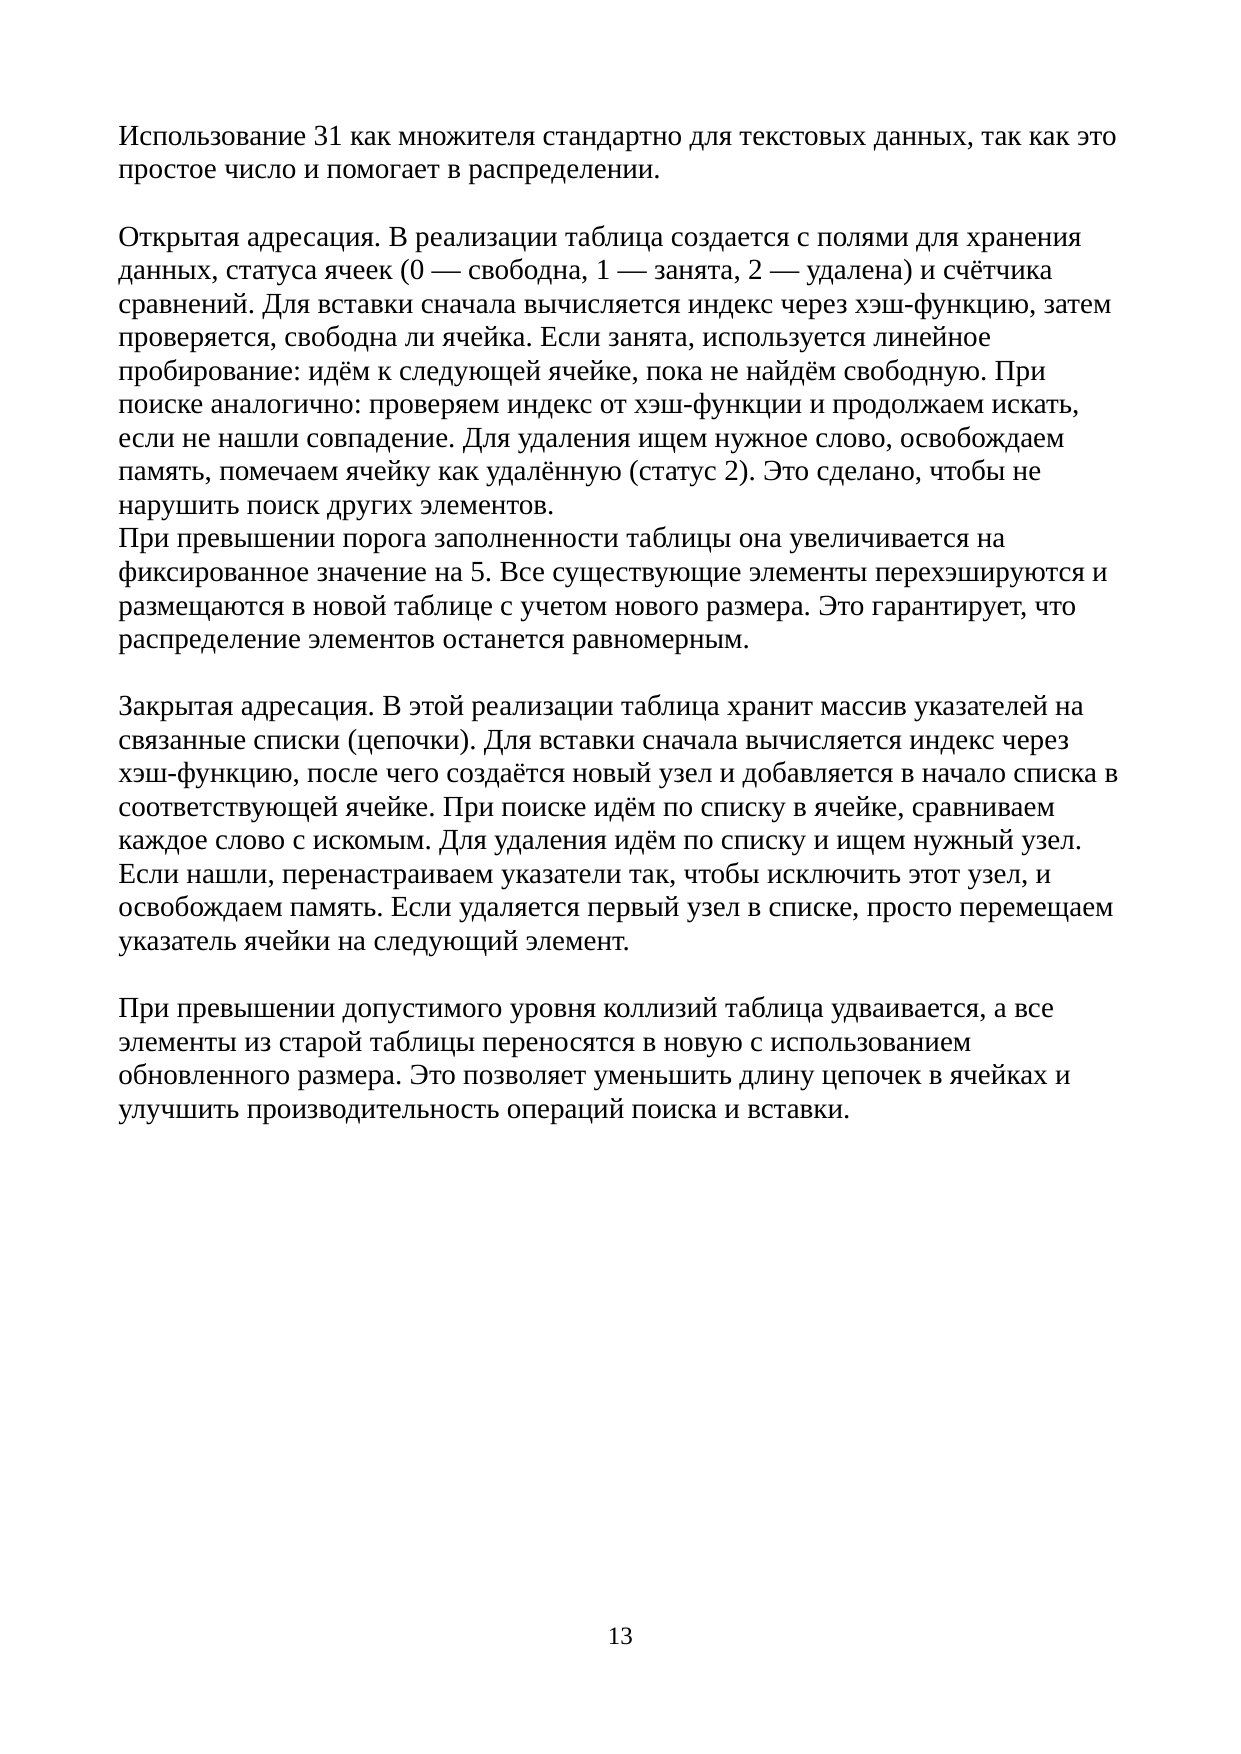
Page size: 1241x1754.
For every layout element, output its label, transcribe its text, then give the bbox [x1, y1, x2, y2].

text При превышении допустимого уровня коллизий таблица удваивается, а все элементы из старой таблицы переносятся в новую с использованием обновленного размера. Это позволяет уменьшить длину цепочек в ячейках и улучшить производительность операций поиска и вставки. [118, 990, 1122, 1124]
text Открытая адресация. В реализации таблица создается с полями для хранения данных, статуса ячеек (0 — свободна, 1 — занята, 2 — удалена) и счётчика сравнений. Для вставки сначала вычисляется индекс через хэш-функцию, затем проверяется, свободна ли ячейка. Если занята, используется линейное пробирование: идём к следующей ячейке, пока не найдём свободную. При поиске аналогично: проверяем индекс от хэш-функции и продолжаем искать, если не нашли совпадение. Для удаления ищем нужное слово, освобождаем память, помечаем ячейку как удалённую (статус 2). Это сделано, чтобы не нарушить поиск других элементов. [118, 219, 1122, 521]
text Закрытая адресация. В этой реализации таблица хранит массив указателей на связанные списки (цепочки). Для вставки сначала вычисляется индекс через хэш-функцию, после чего создаётся новый узел и добавляется в начало списка в соответствующей ячейке. При поиске идём по списку в ячейке, сравниваем каждое слово с искомым. Для удаления идём по списку и ищем нужный узел. Если нашли, перенастраиваем указатели так, чтобы исключить этот узел, и освобождаем память. Если удаляется первый узел в списке, просто перемещаем указатель ячейки на следующий элемент. [118, 688, 1122, 957]
text При превышении порога заполненности таблицы она увеличивается на фиксированное значение на 5. Все существующие элементы перехэшируются и размещаются в новой таблице с учетом нового размера. Это гарантирует, что распределение элементов останется равномерным. [118, 521, 1122, 655]
text Использование 31 как множителя стандартно для текстовых данных, так как это простое число и помогает в распределении. [118, 118, 1122, 185]
